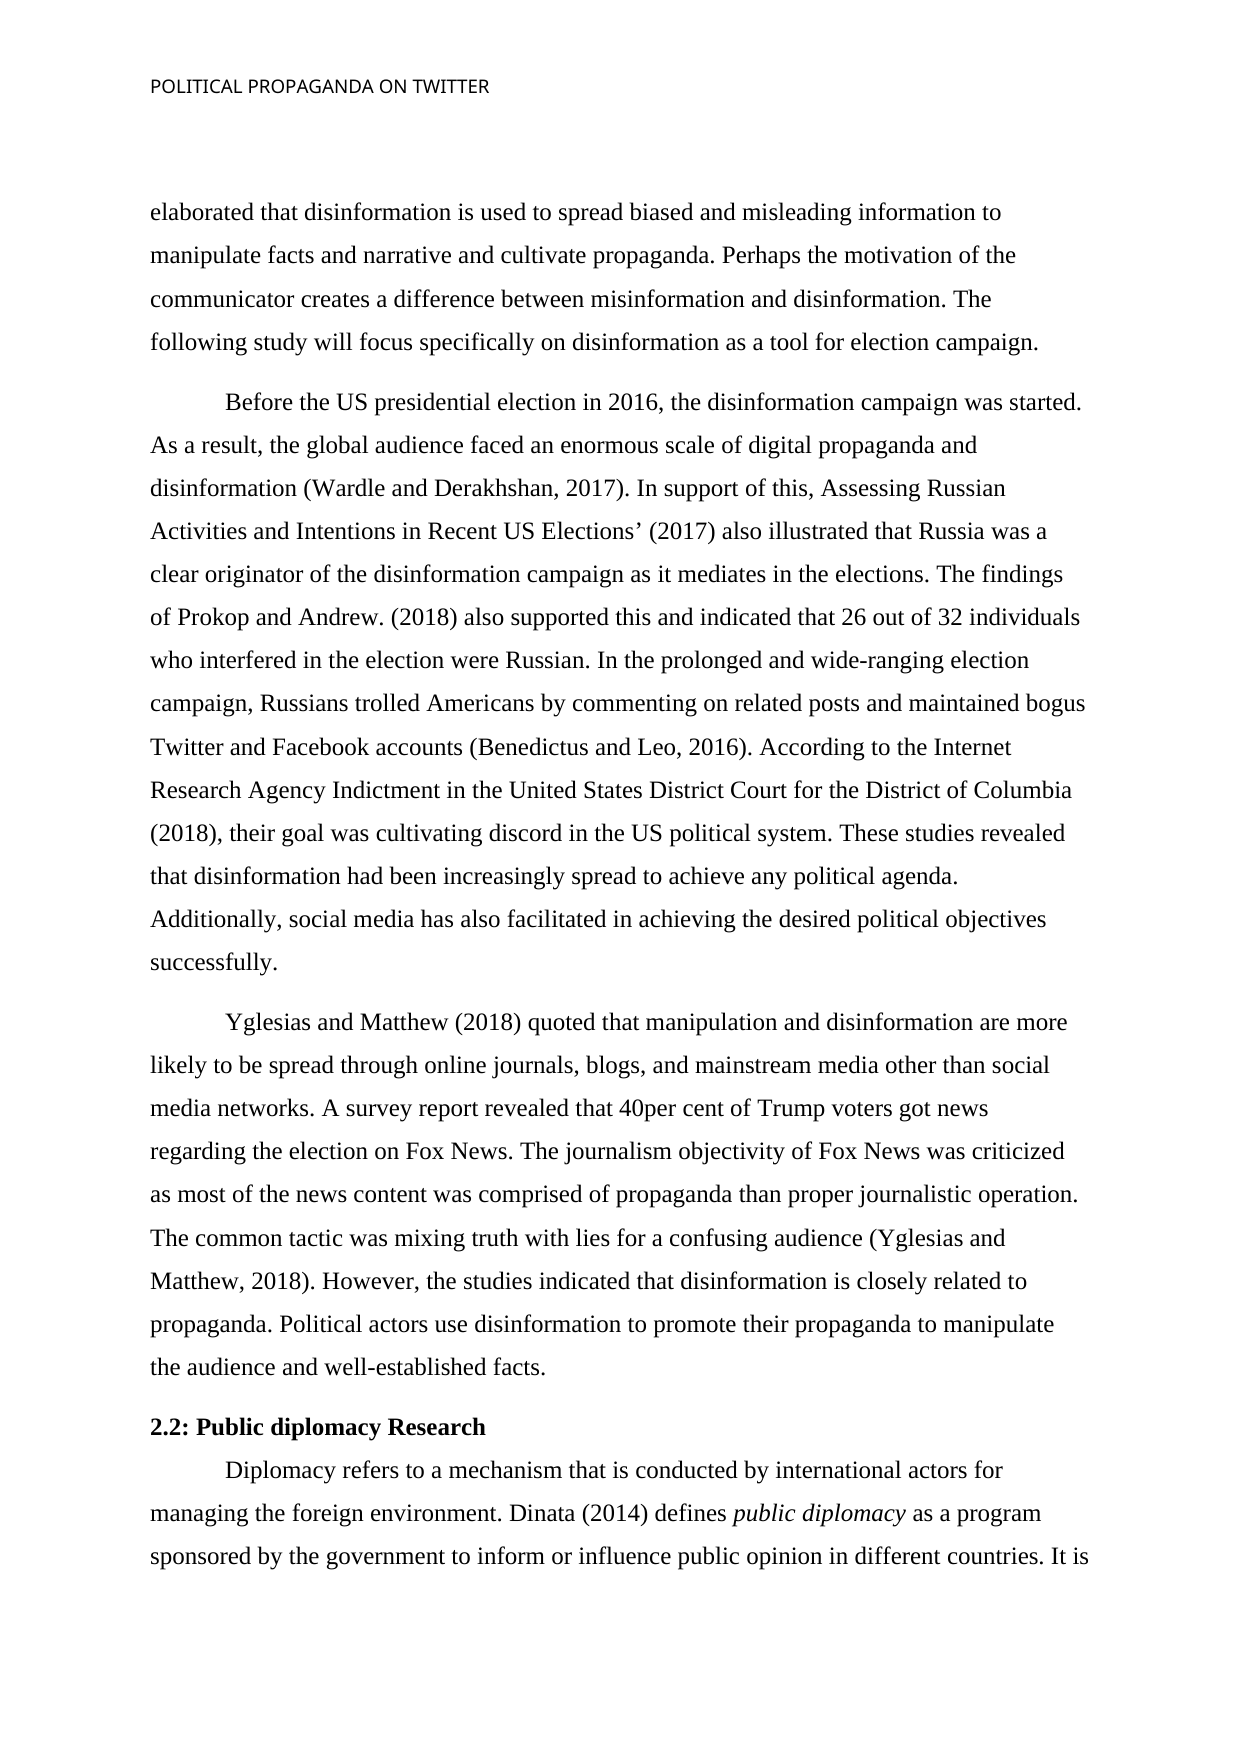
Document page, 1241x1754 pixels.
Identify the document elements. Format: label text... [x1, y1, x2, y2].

subtitle 2.2: Public diplomacy Research [150, 1412, 1090, 1441]
text Before the US presidential election in 2016, the disinformation campaign was started. As a result, the global audience faced an enormous scale of digital propaganda and disinformation (Wardle and Derakhshan, 2017). In support of this, Assessing Russian Activities and Intentions in Recent US Elections’ (2017) also illustrated that Russia was a clear originator of the disinformation campaign as it mediates in the elections. The findings of Prokop and Andrew. (2018) also supported this and indicated that 26 out of 32 individuals who interfered in the election were Russian. In the prolonged and wide-ranging election campaign, Russians trolled Americans by commenting on related posts and maintained bogus Twitter and Facebook accounts (Benedictus and Leo, 2016). According to the Internet Research Agency Indictment in the United States District Court for the District of Columbia (2018), their goal was cultivating discord in the US political system. These studies revealed that disinformation had been increasingly spread to achieve any political agenda. Additionally, social media has also facilitated in achieving the desired political objectives successfully. [150, 387, 1090, 976]
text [150, 197, 1090, 356]
text Yglesias and Matthew (2018) quoted that manipulation and disinformation are more likely to be spread through online journals, blogs, and mainstream media other than social media networks. A survey report revealed that 40per cent of Trump voters got news regarding the election on Fox News. The journalism objectivity of Fox News was criticized as most of the news content was comprised of propaganda than proper journalistic operation. The common tactic was mixing truth with lies for a confusing audience (Yglesias and Matthew, 2018). However, the studies indicated that disinformation is closely related to propaganda. Political actors use disinformation to promote their propaganda to manipulate the audience and well-established facts. [150, 1007, 1090, 1381]
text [150, 1455, 1090, 1570]
